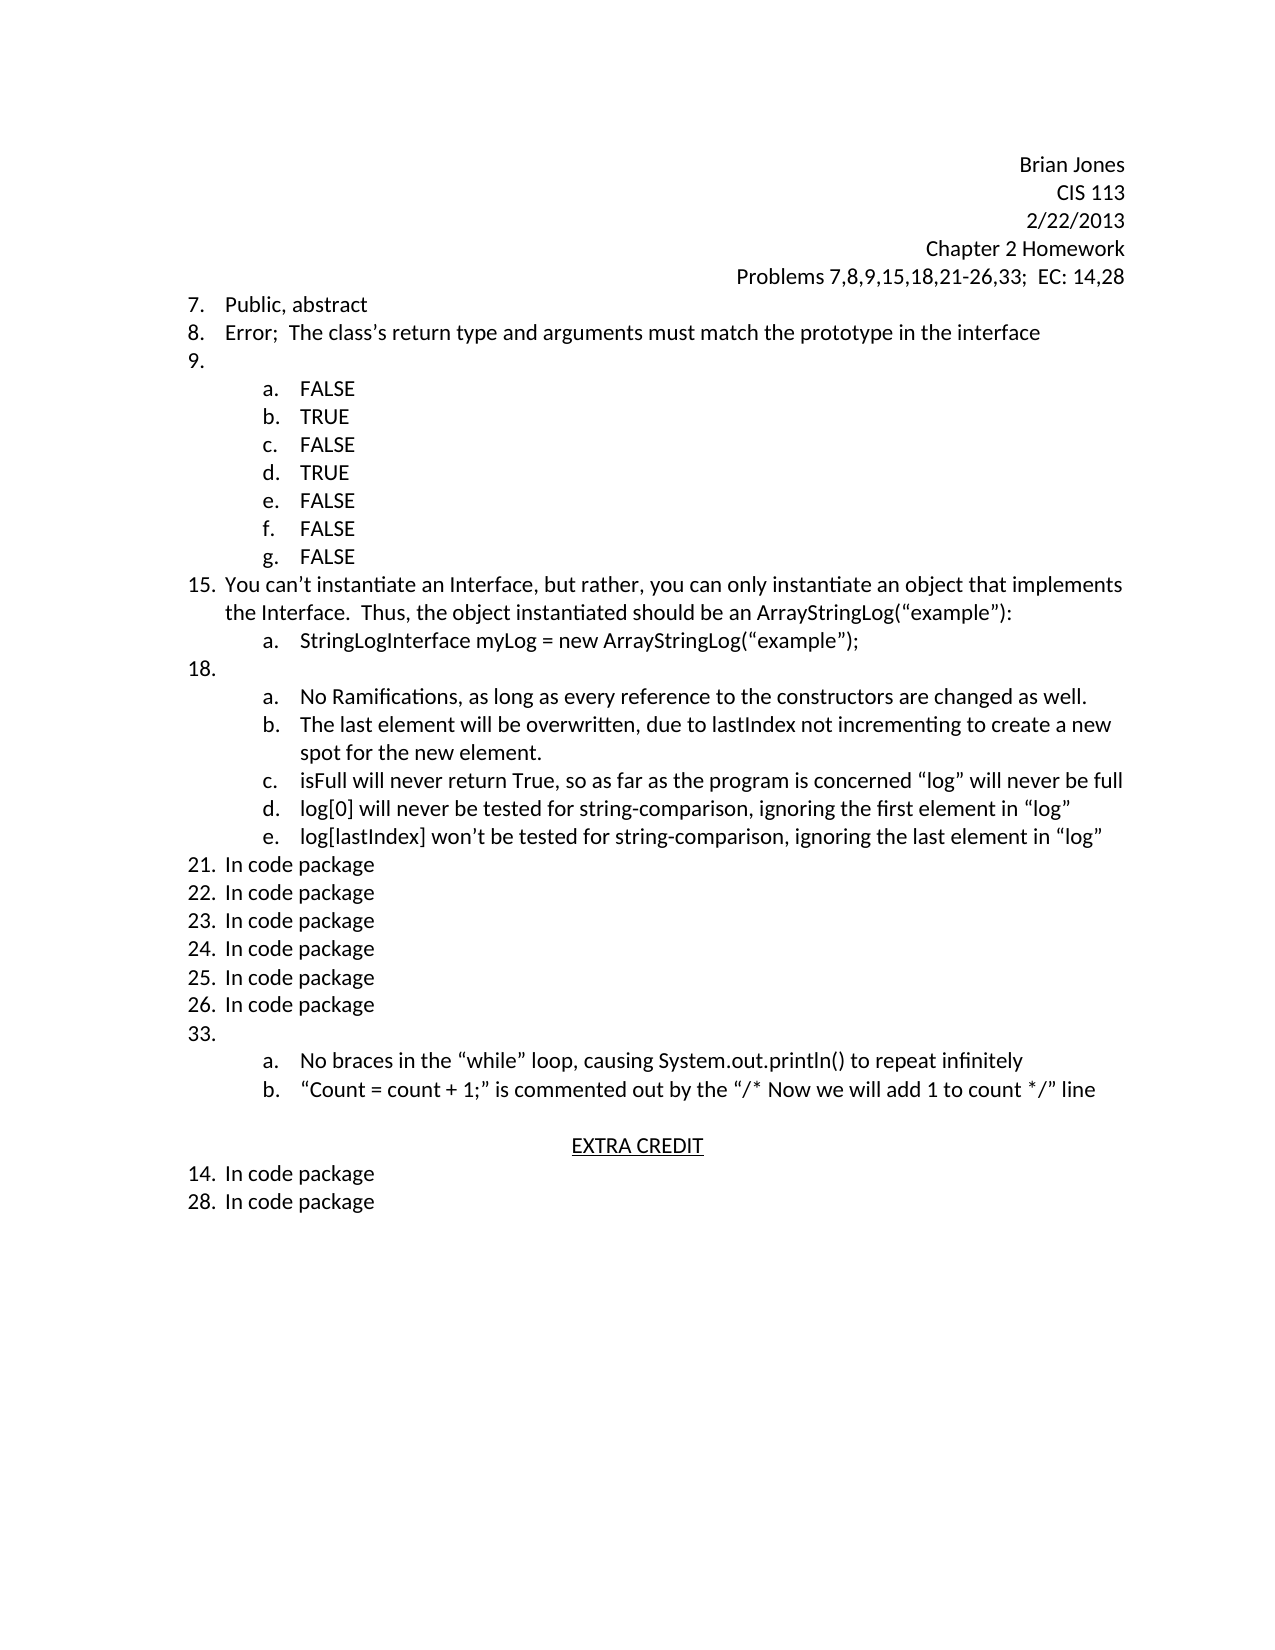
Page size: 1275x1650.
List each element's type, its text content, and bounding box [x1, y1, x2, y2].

list FALSE [262, 374, 1125, 402]
list FALSE [262, 430, 1125, 458]
list In code package [187, 991, 1125, 1019]
list FALSE [262, 542, 1125, 570]
list In code package [187, 1187, 1125, 1215]
list isFull will never return True, so as far as the program is concerned “log” will never be full [262, 766, 1125, 794]
list In code package [187, 934, 1125, 963]
text CIS 113 [150, 178, 1125, 206]
list No Ramifications, as long as every reference to the constructors are changed as well. [262, 682, 1125, 710]
list “Count = count + 1;” is commented out by the “/* Now we will add 1 to count */” line [262, 1075, 1125, 1103]
text Problems 7,8,9,15,18,21-26,33; EC: 14,28 [150, 262, 1125, 290]
list TRUE [262, 402, 1125, 430]
list You can’t instantiate an Interface, but rather, you can only instantiate an object that implements the Interface. Thus, the object instantiated should be an ArrayStringLog(“example”): [187, 570, 1125, 626]
list TRUE [262, 458, 1125, 486]
list log[lastIndex] won’t be tested for string-comparison, ignoring the last element in “log” [262, 822, 1125, 851]
list In code package [187, 878, 1125, 907]
list In code package [187, 851, 1125, 878]
text Chapter 2 Homework [150, 234, 1125, 262]
list StringLogInterface myLog = new ArrayStringLog(“example”); [262, 626, 1125, 654]
list In code package [187, 1159, 1125, 1187]
list The last element will be overwritten, due to lastIndex not incrementing to create a new spot for the new element. [262, 710, 1125, 766]
text 2/22/2013 [150, 206, 1125, 234]
list No braces in the “while” loop, causing System.out.println() to repeat infinitely [262, 1047, 1125, 1075]
list Error; The class’s return type and arguments must match the prototype in the interface [187, 318, 1125, 346]
list In code package [187, 963, 1125, 991]
list FALSE [262, 514, 1125, 542]
list log[0] will never be tested for string-comparison, ignoring the first element in “log” [262, 794, 1125, 822]
text Brian Jones [150, 150, 1125, 178]
list FALSE [262, 486, 1125, 514]
list In code package [187, 907, 1125, 934]
list Public, abstract [187, 290, 1125, 318]
text EXTRA CREDIT [150, 1103, 1125, 1159]
